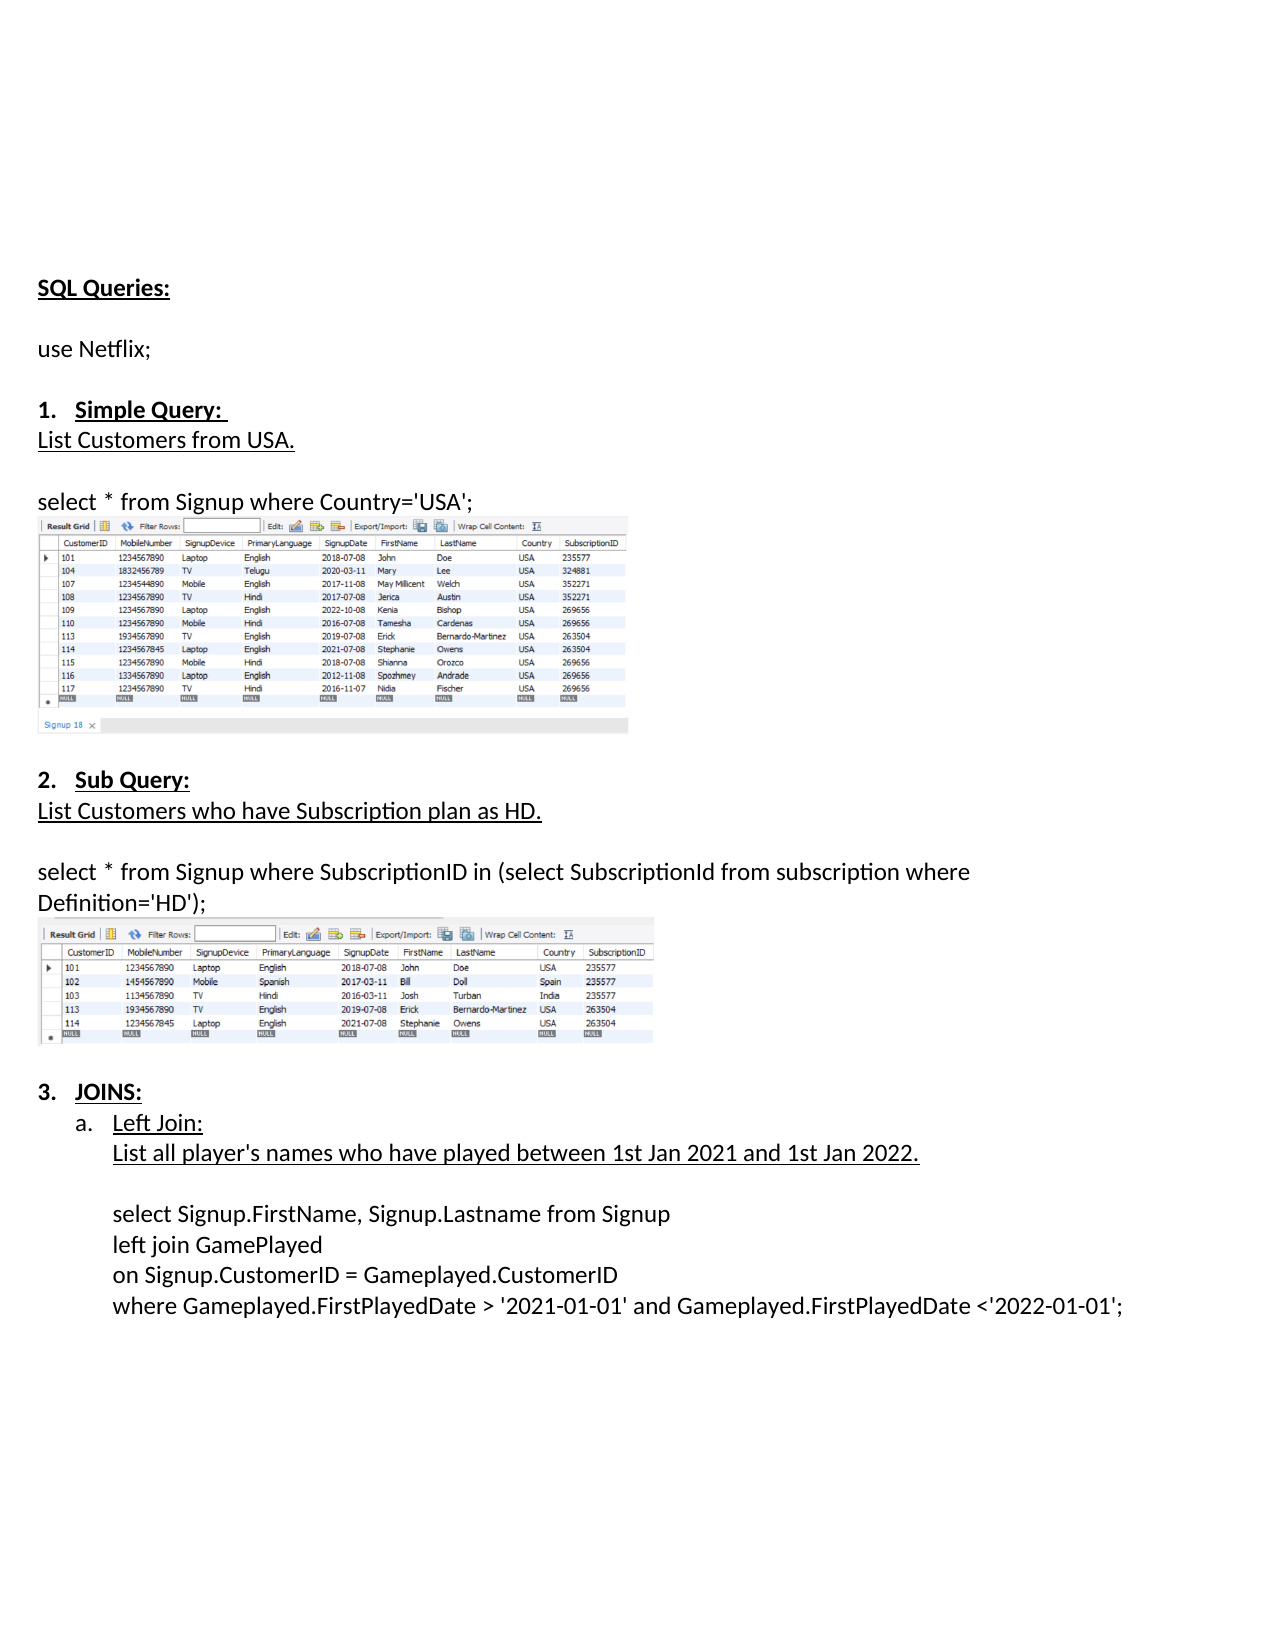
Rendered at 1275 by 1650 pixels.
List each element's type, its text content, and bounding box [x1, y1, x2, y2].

list Sub Query: [37, 764, 1125, 795]
picture [37, 516, 629, 734]
list JOINS: [37, 1076, 1125, 1107]
picture [37, 917, 655, 1046]
text SQL Queries: [37, 272, 1125, 303]
text on Signup.CustomerID = Gameplayed.CustomerID [37, 1259, 1125, 1290]
text select * from Signup where Country='USA'; [37, 486, 1125, 516]
text use Netflix; [37, 333, 1125, 364]
text List Customers from USA. [37, 425, 1125, 455]
list Left Join: [75, 1107, 1125, 1137]
text where Gameplayed.FirstPlayedDate > '2021-01-01' and Gameplayed.FirstPlayedDate <'2022-01-01'; [37, 1290, 1125, 1321]
list Simple Query: [37, 394, 1125, 425]
text left join GamePlayed [37, 1229, 1125, 1259]
text List all player's names who have played between 1st Jan 2021 and 1st Jan 2022. [37, 1137, 1125, 1168]
text select * from Signup where SubscriptionID in (select SubscriptionId from subscription where Definition='HD'); [37, 856, 1125, 917]
text List Customers who have Subscription plan as HD. [37, 795, 1125, 826]
text select Signup.FirstName, Signup.Lastname from Signup [37, 1198, 1125, 1229]
